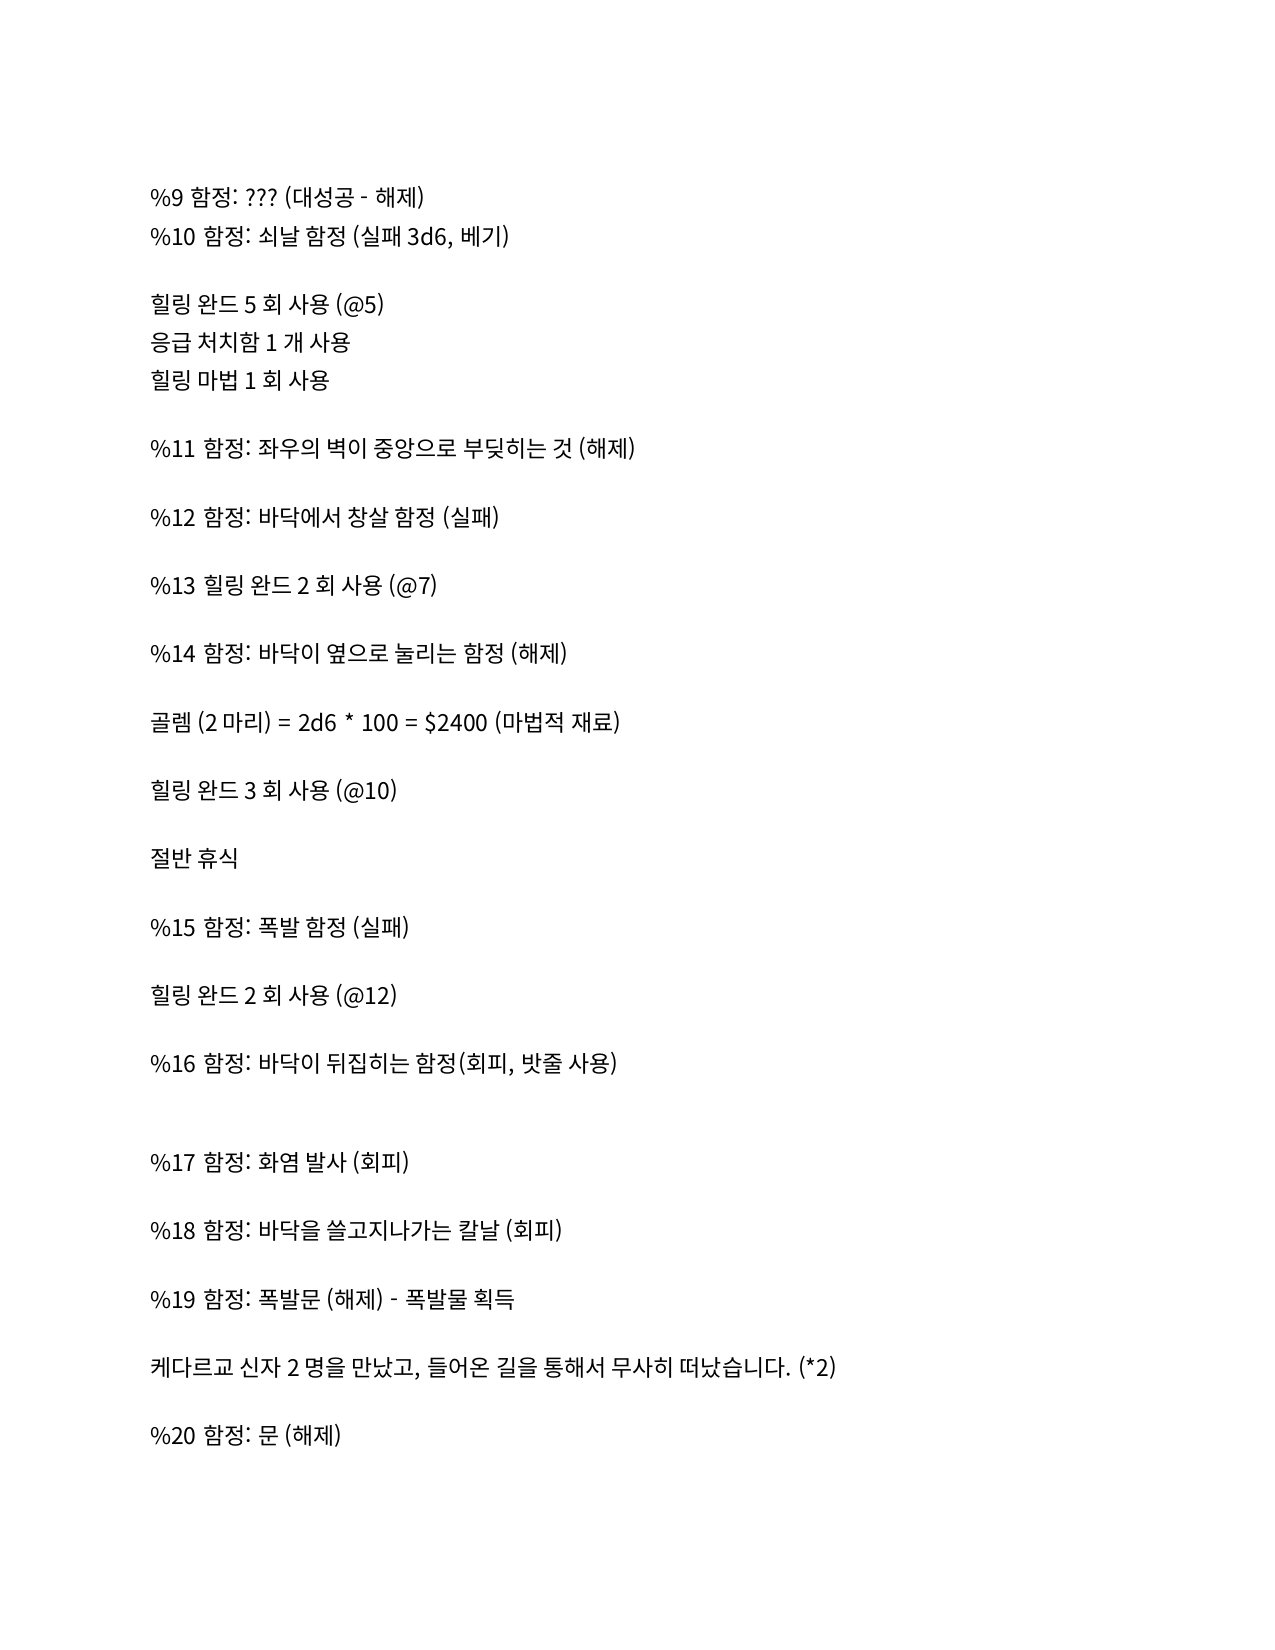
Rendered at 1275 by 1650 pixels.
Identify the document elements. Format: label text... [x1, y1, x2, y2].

text 힐링 완드 5회 사용 (@5) [150, 287, 1125, 320]
text %9 함정: ??? (대성공 - 해제) [150, 180, 1125, 213]
text 응급 처치함 1개 사용 [150, 325, 1125, 358]
text 절반 휴식 [150, 841, 1125, 874]
text %12 함정: 바닥에서 창살 함정 (실패) [150, 499, 1125, 533]
text %13 힐링 완드 2회 사용 (@7) [150, 568, 1125, 601]
text %15 함정: 폭발 함정 (실패) [150, 909, 1125, 943]
text %20 함정: 문 (해제) [150, 1418, 1125, 1451]
text %19 함정: 폭발문 (해제) - 폭발물 획득 [150, 1281, 1125, 1315]
text 골렘 (2마리) = 2d6 * 100 = $2400 (마법적 재료) [150, 704, 1125, 738]
text %18 함정: 바닥을 쓸고지나가는 칼날 (회피) [150, 1213, 1125, 1246]
text %16 함정: 바닥이 뒤집히는 함정(회피, 밧줄 사용) [150, 1046, 1125, 1079]
text 힐링 마법 1회 사용 [150, 363, 1125, 396]
text %17 함정: 화염 발사 (회피) [150, 1145, 1125, 1178]
text 케다르교 신자 2명을 만났고, 들어온 길을 통해서 무사히 떠났습니다. (*2) [150, 1350, 1125, 1383]
text %11 함정: 좌우의 벽이 중앙으로 부딪히는 것 (해제) [150, 431, 1125, 464]
text %14 함정: 바닥이 옆으로 눌리는 함정 (해제) [150, 636, 1125, 669]
text %10 함정: 쇠날 함정 (실패 3d6, 베기) [150, 218, 1125, 252]
text 힐링 완드 3회 사용 (@10) [150, 773, 1125, 806]
text 힐링 완드 2회 사용 (@12) [150, 978, 1125, 1011]
